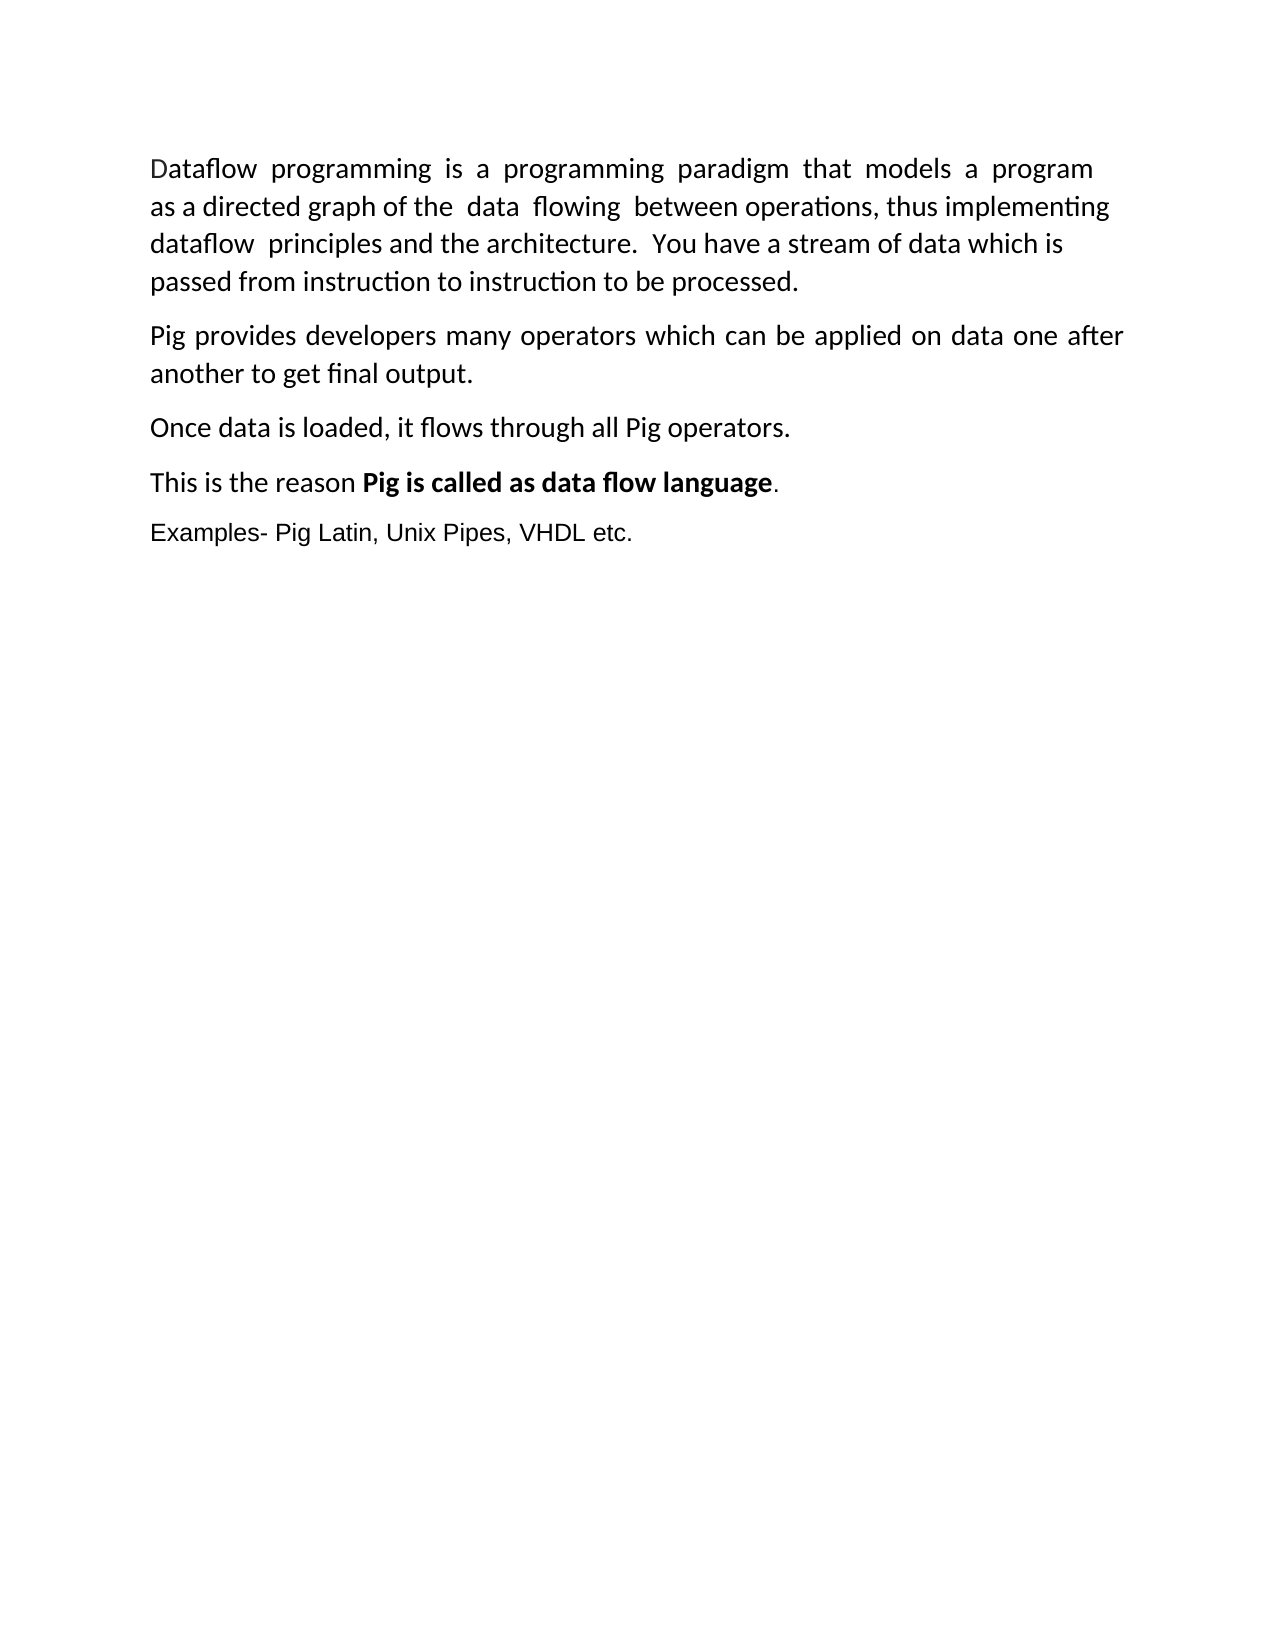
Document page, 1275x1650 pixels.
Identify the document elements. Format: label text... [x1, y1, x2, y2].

text Once data is loaded, it flows through all Pig operators. [150, 409, 1125, 445]
text Dataflow programming is a programming paradigm that models a program as a directed graph of the data flowing between operations, thus implementing dataflow principles and the architecture. You have a stream of data which is passed from instruction to instruction to be processed. [150, 150, 1125, 299]
text This is the reason Pig is called as data flow language. [150, 464, 1125, 499]
text Examples- Pig Latin, Unix Pipes, VHDL etc. [150, 518, 1125, 547]
text Pig provides developers many operators which can be applied on data one after another to get final output. [150, 317, 1125, 391]
